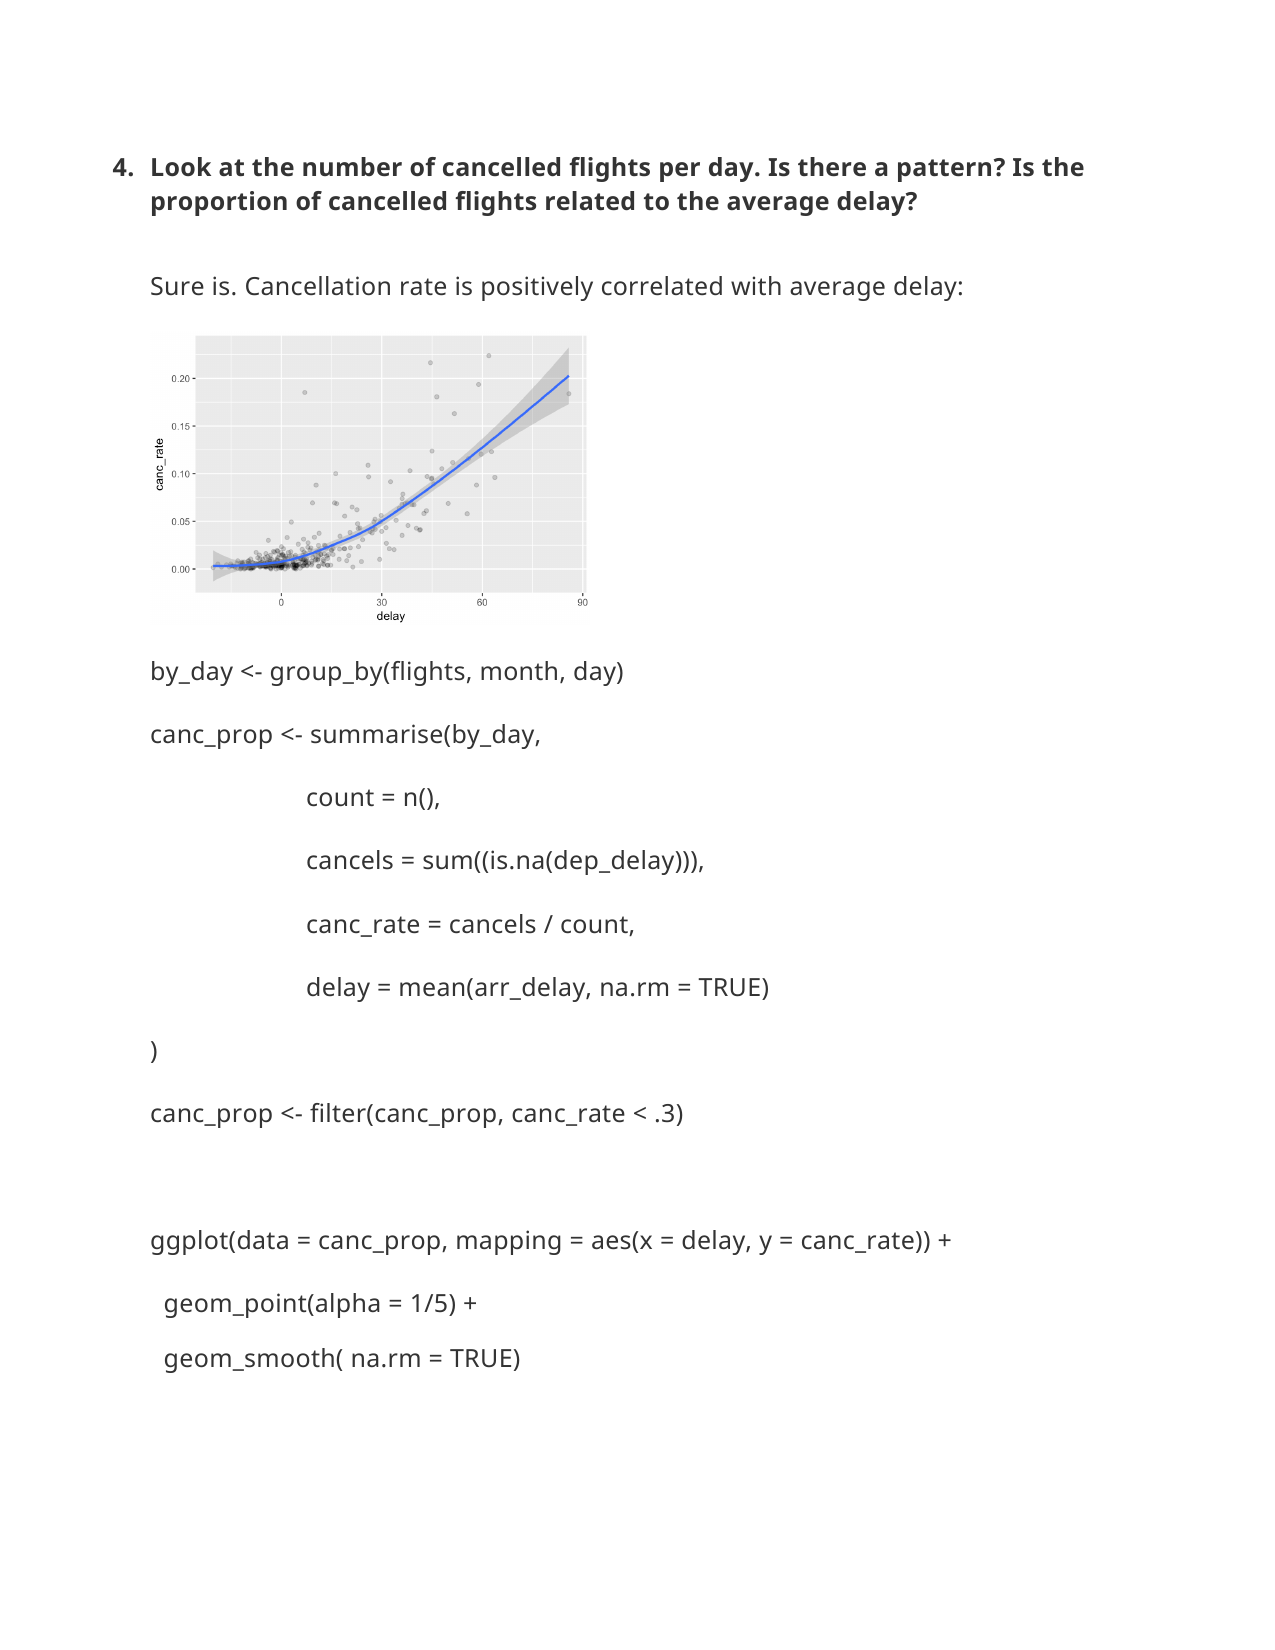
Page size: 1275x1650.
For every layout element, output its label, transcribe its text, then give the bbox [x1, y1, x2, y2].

text count = n(), [150, 780, 1125, 814]
picture [150, 331, 590, 625]
text ggplot(data = canc_prop, mapping = aes(x = delay, y = canc_rate)) + [150, 1222, 1125, 1256]
text by_day <- group_by(flights, month, day) [150, 653, 1125, 687]
list Look at the number of cancelled flights per day. Is there a pattern? Is the proportion of cancelled flights related to the average delay? [112, 150, 1125, 247]
text geom_smooth( na.rm = TRUE) [150, 1341, 1125, 1375]
text canc_prop <- summarise(by_day, [150, 717, 1125, 751]
text delay = mean(arr_delay, na.rm = TRUE) [150, 969, 1125, 1003]
text cancels = sum((is.na(dep_delay))), [150, 843, 1125, 877]
text ) [150, 1033, 1125, 1067]
text geom_point(alpha = 1/5) + [150, 1286, 1125, 1320]
text canc_rate = cancels / count, [150, 906, 1125, 940]
text canc_prop <- filter(canc_prop, canc_rate < .3) [150, 1096, 1125, 1130]
text Sure is. Cancellation rate is positively correlated with average delay: [150, 268, 1125, 302]
